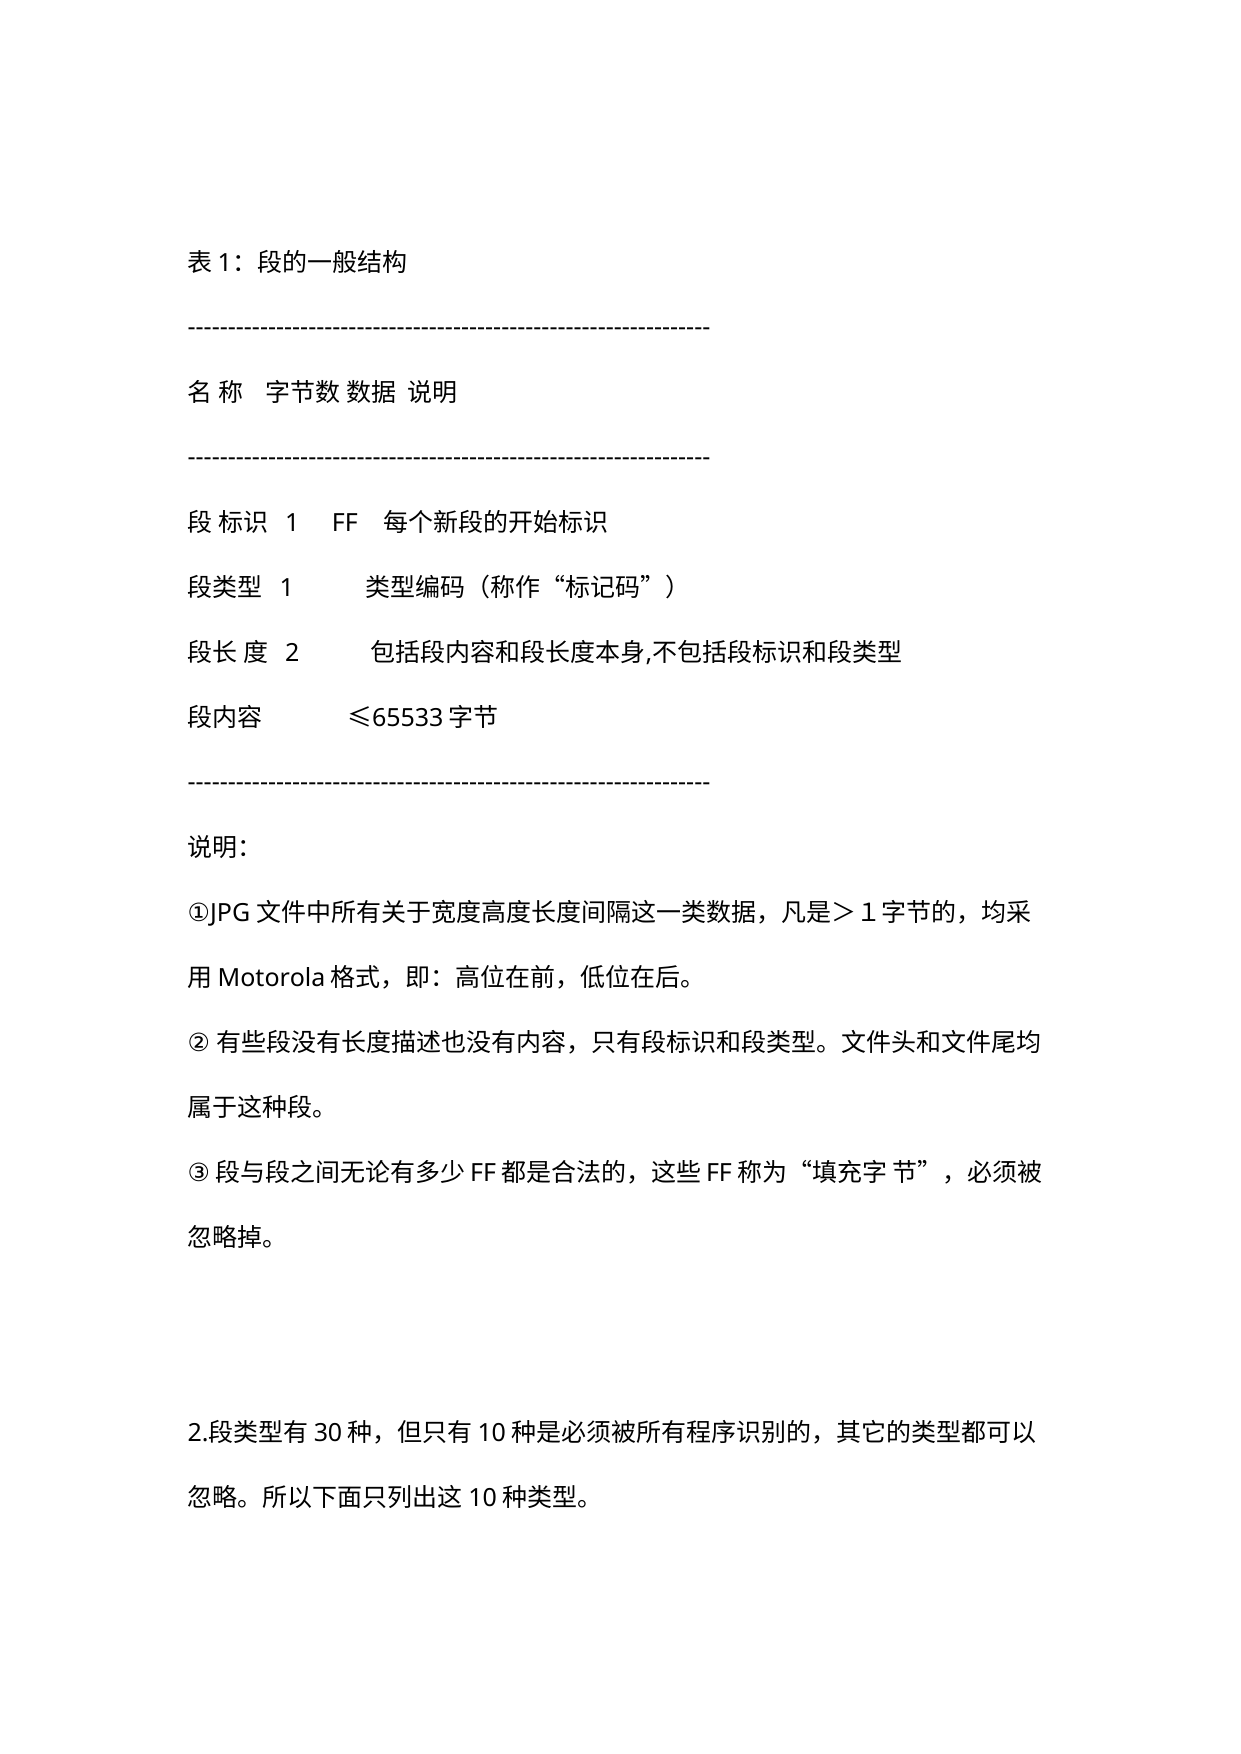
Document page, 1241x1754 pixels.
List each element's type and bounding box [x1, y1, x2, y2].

table_header [186, 162, 1051, 1530]
